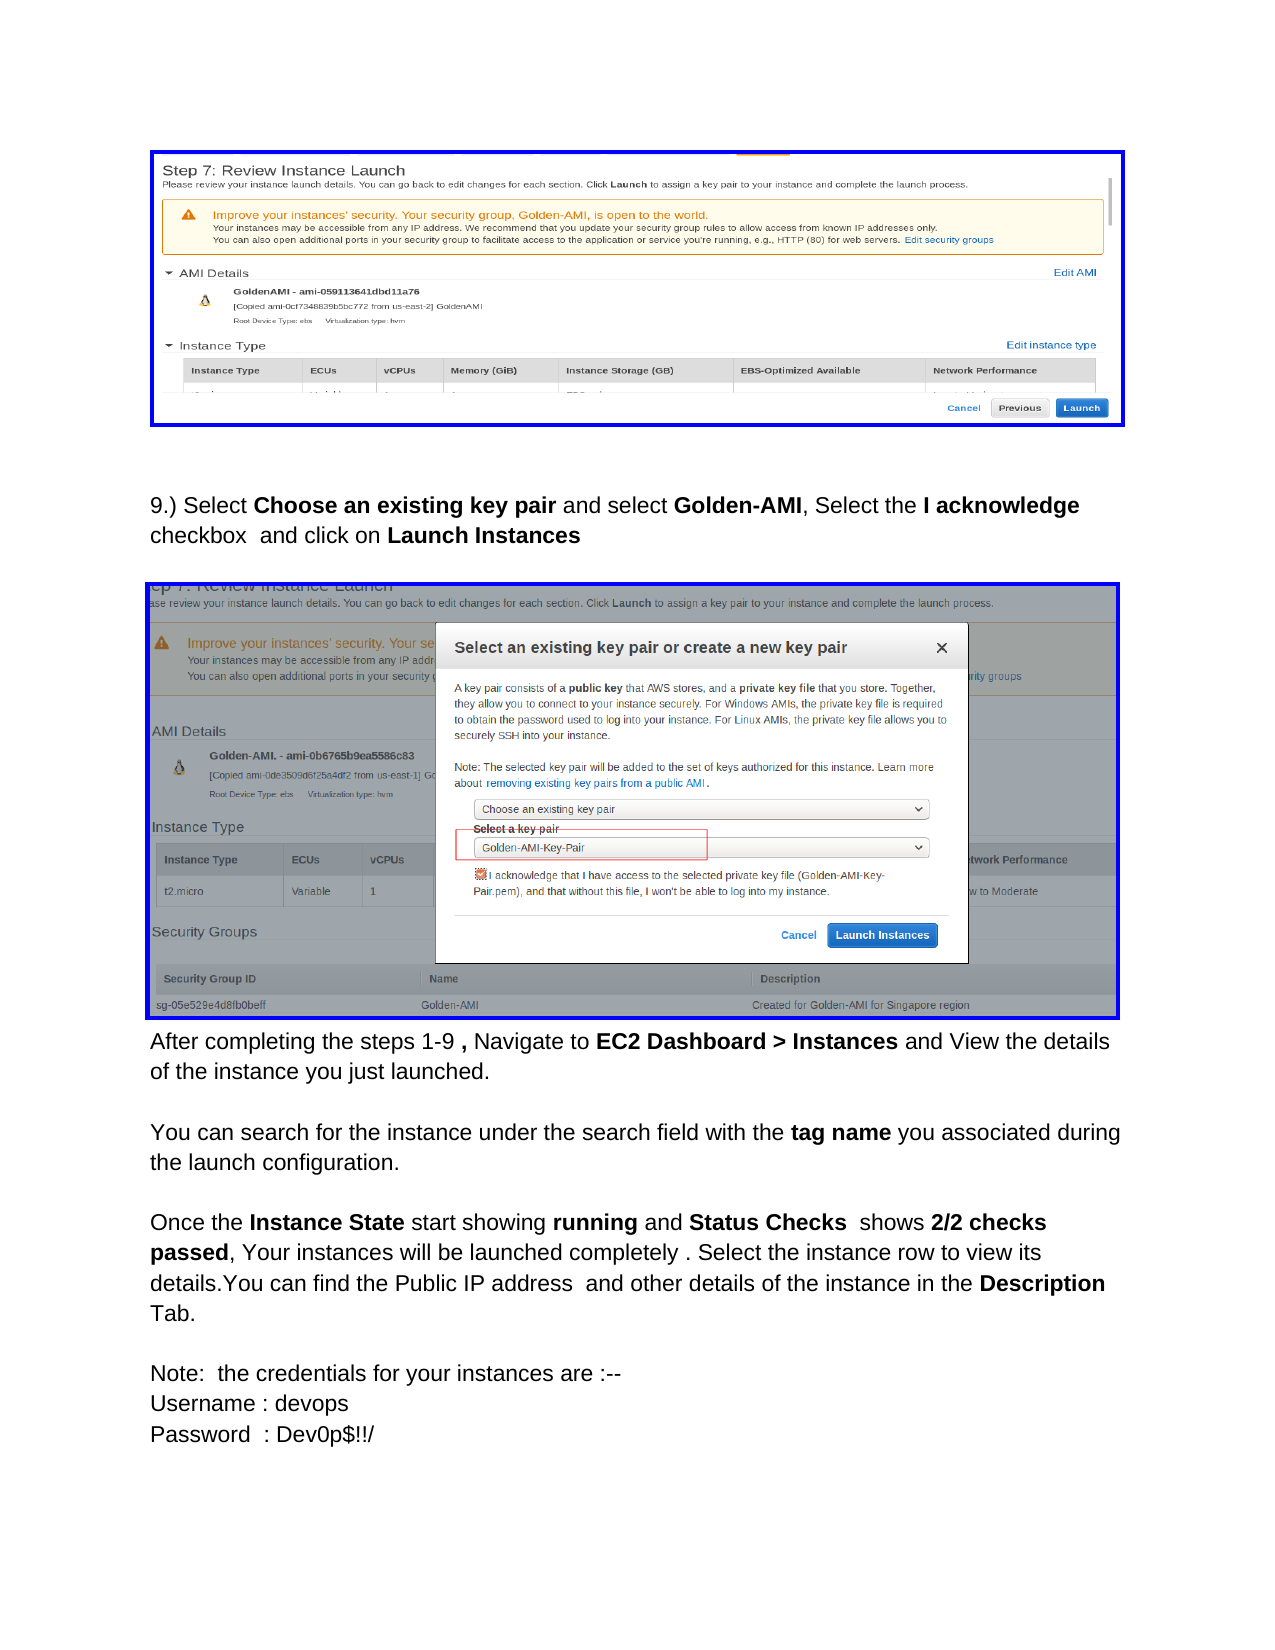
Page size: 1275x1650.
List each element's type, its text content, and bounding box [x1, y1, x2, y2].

picture [150, 586, 1116, 1016]
text 9.) Select Choose an existing key pair and select Golden-AMI, Select the I acknowledge checkbox and click on Launch Instances [150, 492, 1125, 548]
text Username : devops Password : Dev0p$!!/ [150, 1390, 1125, 1447]
text Once the Instance State start showing running and Status Checks shows 2/2 checks passed, Your instances will be launched completely . Select the instance row to view its details.You can find the Public IP address and other details of the instance in the Description Tab. [150, 1209, 1125, 1326]
text You can search for the instance under the search field with the tag name you associated during the launch configuration. [150, 1088, 1125, 1175]
picture [154, 154, 1121, 423]
text Note: the credentials for your instances are :-- [150, 1360, 1125, 1387]
